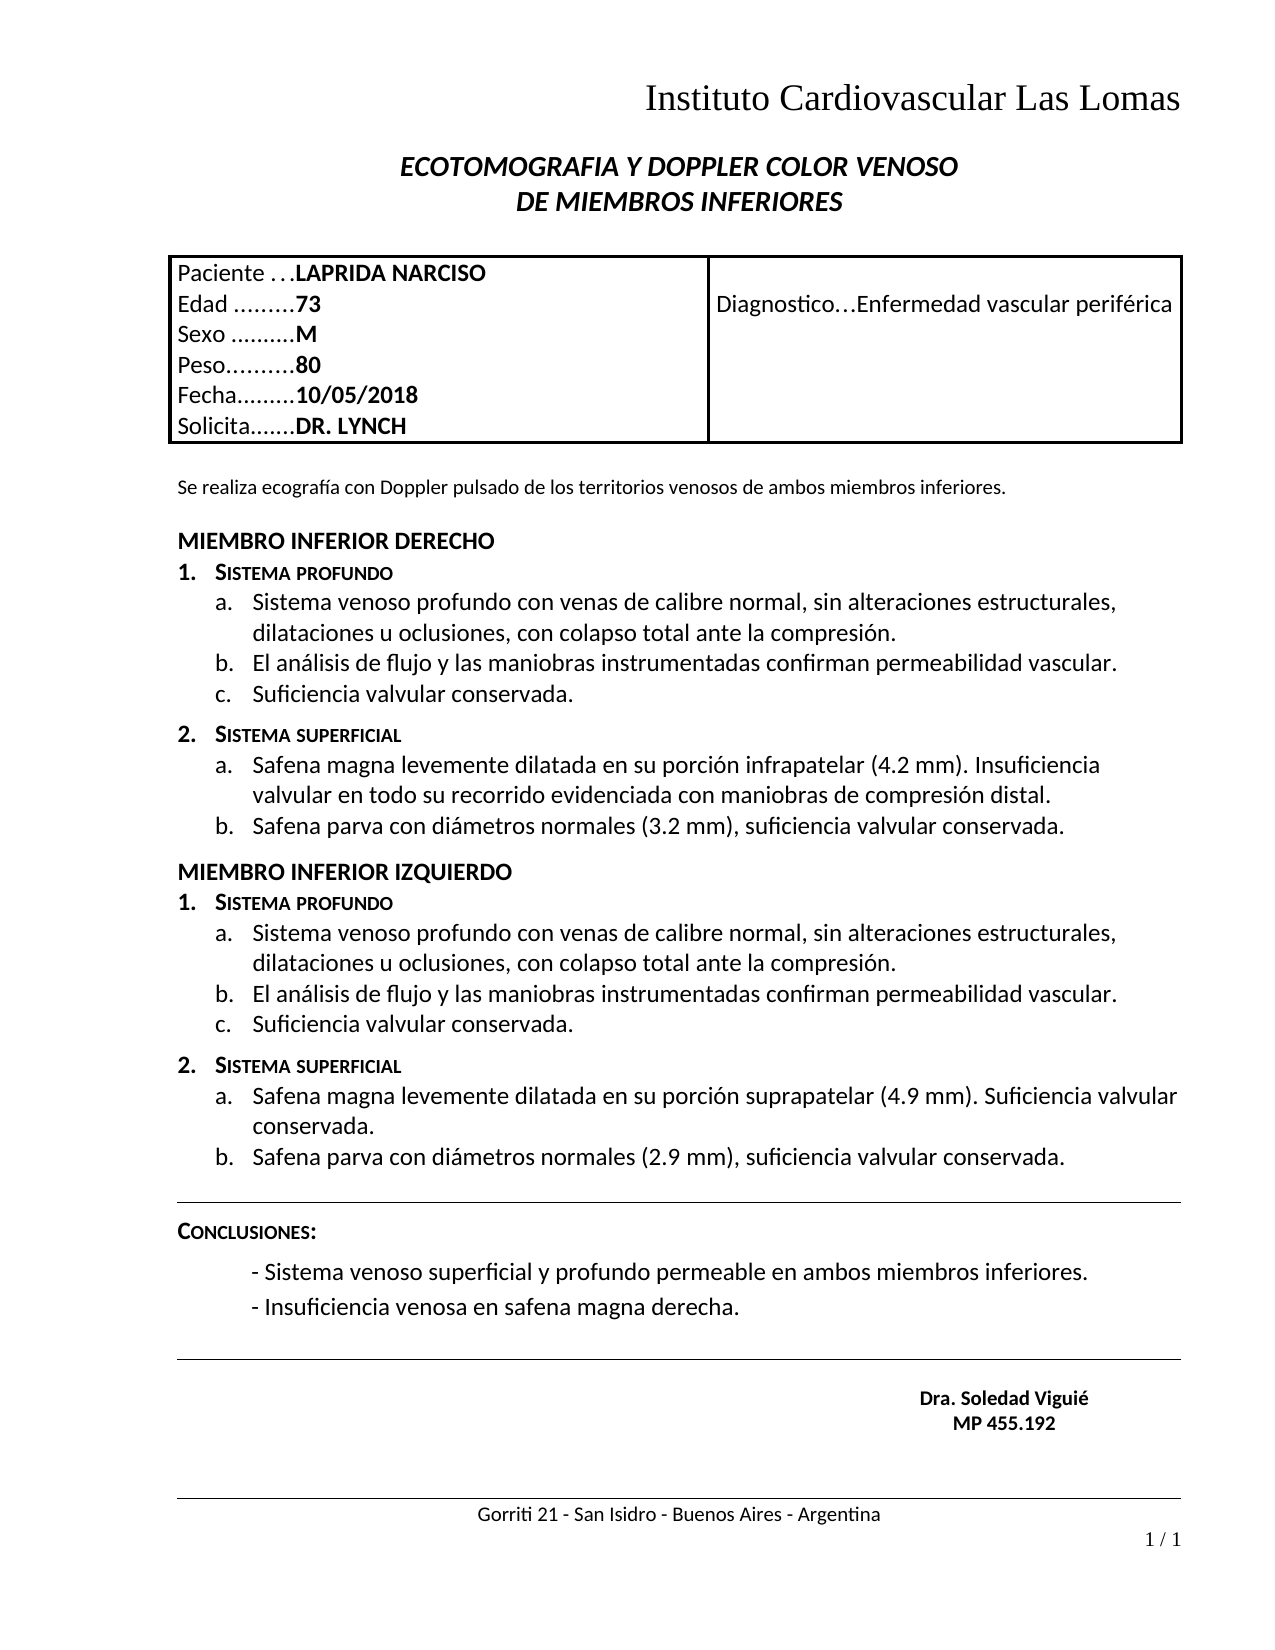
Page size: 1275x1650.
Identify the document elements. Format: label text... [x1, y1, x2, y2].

text Dra. Soledad Viguié [827, 1385, 1181, 1411]
text DE MIEMBROS INFERIORES [177, 183, 1181, 219]
list Sistema venoso profundo con venas de calibre normal, sin alteraciones estructurales, dilataciones u oclusiones, con colapso total ante la compresión. [215, 586, 1181, 647]
list El análisis de flujo y las maniobras instrumentadas confirman permeabilidad vascular. [215, 647, 1181, 678]
list Safena magna levemente dilatada en su porción suprapatelar (4.9 mm). Suficiencia valvular conservada. [215, 1080, 1181, 1141]
text MIEMBRO INFERIOR DERECHO [177, 525, 1181, 556]
list Sistema superficial [177, 1049, 1181, 1080]
list Suficiencia valvular conservada. [215, 1008, 1181, 1039]
list Safena parva con diámetros normales (3.2 mm), suficiencia valvular conservada. [215, 810, 1181, 841]
list Suficiencia valvular conservada. [215, 678, 1181, 708]
text MIEMBRO INFERIOR IZQUIERDO [177, 856, 1181, 886]
list Sistema profundo [177, 556, 1181, 586]
list Sistema venoso profundo con venas de calibre normal, sin alteraciones estructurales, dilataciones u oclusiones, con colapso total ante la compresión. [215, 917, 1181, 978]
text - Sistema venoso superficial y profundo permeable en ambos miembros inferiores. [251, 1256, 1181, 1287]
text Se realiza ecografía con Doppler pulsado de los territorios venosos de ambos miembros inferiores. [177, 474, 1181, 500]
table_header Diagnostico [710, 258, 1180, 441]
list Safena parva con diámetros normales (2.9 mm), suficiencia valvular conservada. [215, 1141, 1181, 1171]
table_header Paciente LAPRIDA NARCISO Edad 73 Sexo M Peso 80 Fecha 10/05/2018 Solicita DR. LYNCH [172, 258, 707, 441]
text - Insuficiencia venosa en safena magna derecha. [251, 1291, 1181, 1322]
list Sistema superficial [177, 718, 1181, 749]
text ECOTOMOGRAFIA Y DOPPLER COLOR VENOSO [177, 148, 1181, 183]
text Conclusiones: [177, 1215, 1181, 1246]
list Safena magna levemente dilatada en su porción infrapatelar (4.2 mm). Insuficiencia valvular en todo su recorrido evidenciada con maniobras de compresión distal. [215, 749, 1181, 810]
list El análisis de flujo y las maniobras instrumentadas confirman permeabilidad vascular. [215, 978, 1181, 1008]
list Sistema profundo [177, 886, 1181, 917]
text MP 455.192 [827, 1411, 1181, 1436]
